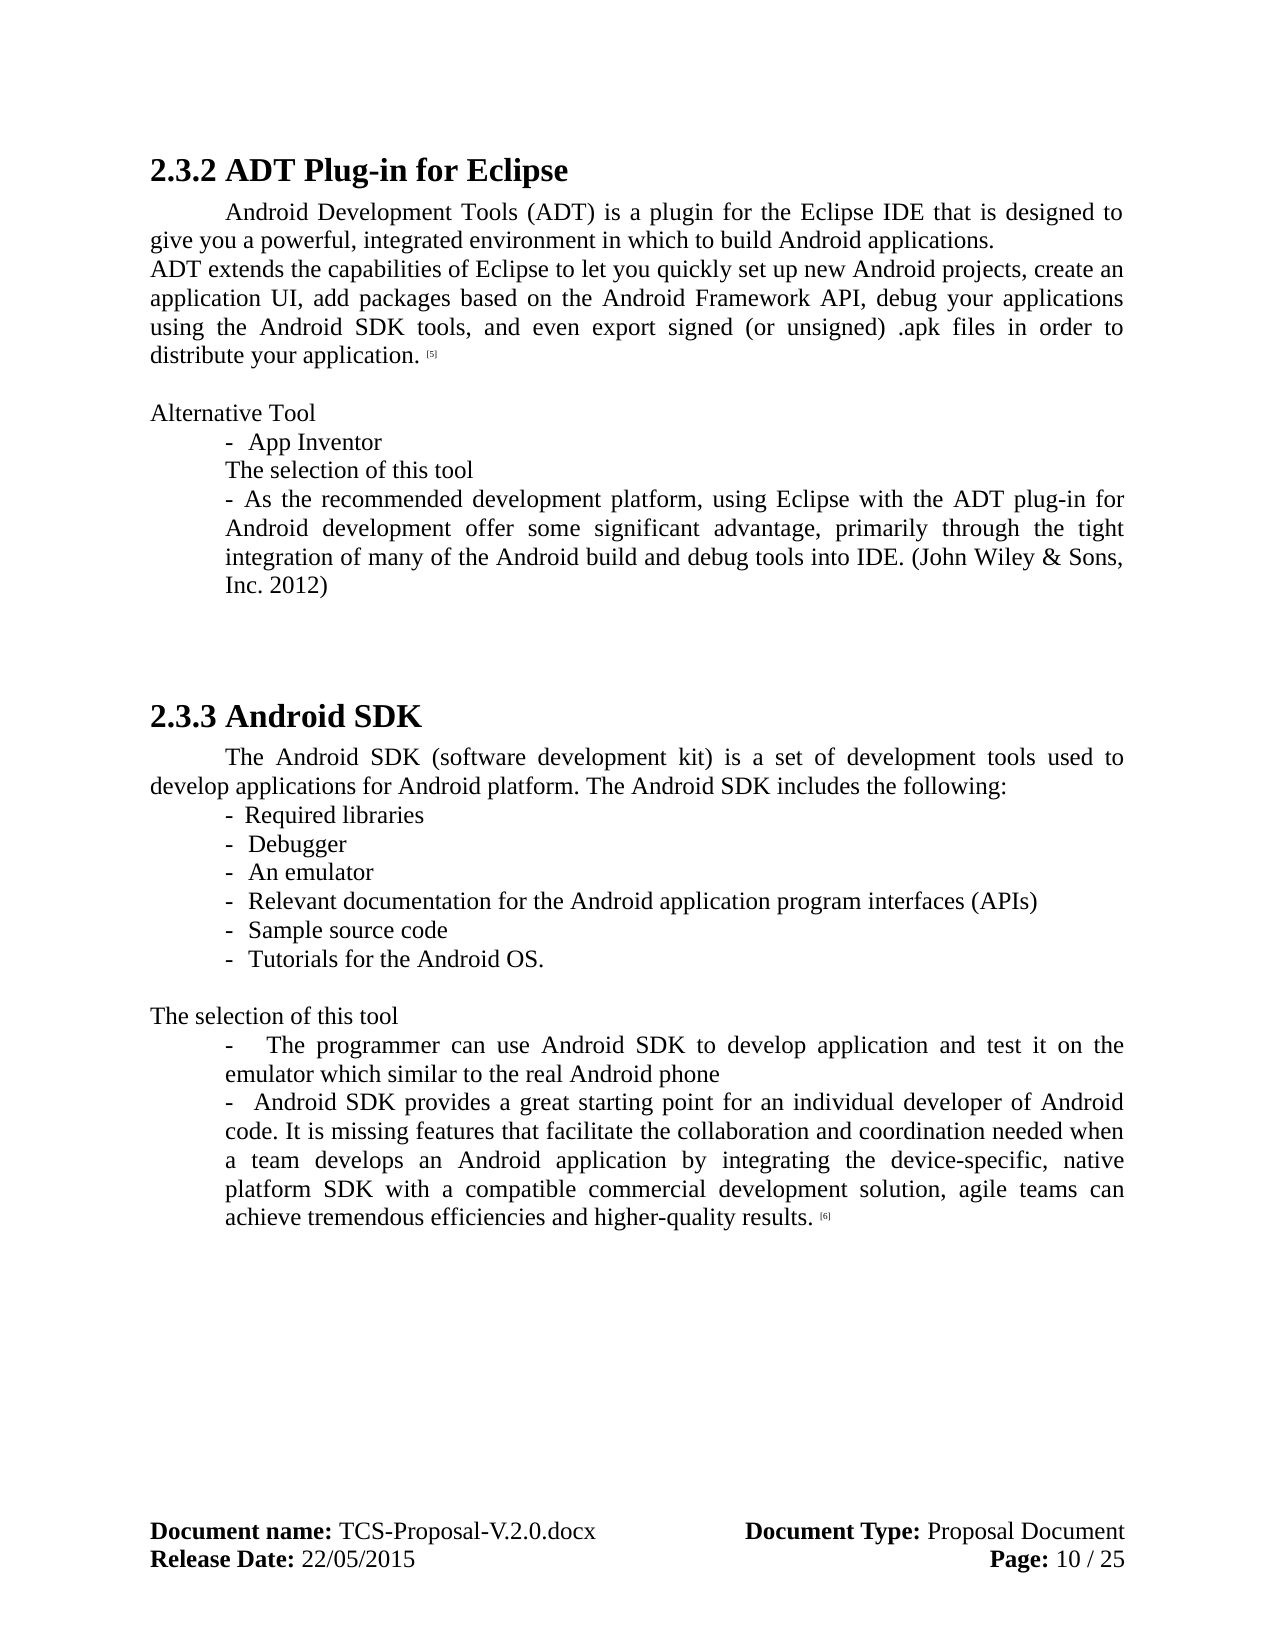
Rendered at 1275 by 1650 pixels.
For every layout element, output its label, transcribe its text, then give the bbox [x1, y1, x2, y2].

text Alternative Tool [150, 398, 1125, 427]
text ADT extends the capabilities of Eclipse to let you quickly set up new Android projects, create an application UI, add packages based on the Android Framework API, debug your applications using the Android SDK tools, and even export signed (or unsigned) .apk files in order to distribute your application. [5] [150, 254, 1125, 369]
text - The programmer can use Android SDK to develop application and test it on the emulator which similar to the real Android phone [225, 1030, 1125, 1087]
text 2.3.3 Android SDK [150, 696, 1125, 734]
text - An emulator [225, 857, 1125, 886]
text The selection of this tool [150, 1001, 1125, 1030]
text The Android SDK (software development kit) is a set of development tools used to develop applications for Android platform. The Android SDK includes the following: [150, 742, 1125, 800]
text - App Inventor [225, 427, 1125, 455]
text - As the recommended development platform, using Eclipse with the ADT plug-in for Android development offer some significant advantage, primarily through the tight integration of many of the Android build and debug tools into IDE. (John Wiley & Sons, Inc. 2012) [225, 484, 1125, 599]
text 2.3.2 ADT Plug-in for Eclipse [150, 150, 1125, 188]
text - Debugger [225, 829, 1125, 857]
text - Tutorials for the Android OS. [150, 944, 1125, 972]
text - Sample source code [225, 915, 1125, 944]
text - Android SDK provides a great starting point for an individual developer of Android code. It is missing features that facilitate the collaboration and coordination needed when a team develops an Android application by integrating the device-specific, native platform SDK with a compatible commercial development solution, agile teams can achieve tremendous efficiencies and higher-quality results. [6] [225, 1087, 1125, 1231]
text - Relevant documentation for the Android application program interfaces (APIs) [225, 886, 1125, 915]
text - Required libraries [225, 800, 1125, 829]
text Android Development Tools (ADT) is a plugin for the Eclipse IDE that is designed to give you a powerful, integrated environment in which to build Android applications. [150, 197, 1125, 254]
text The selection of this tool [225, 455, 1125, 484]
